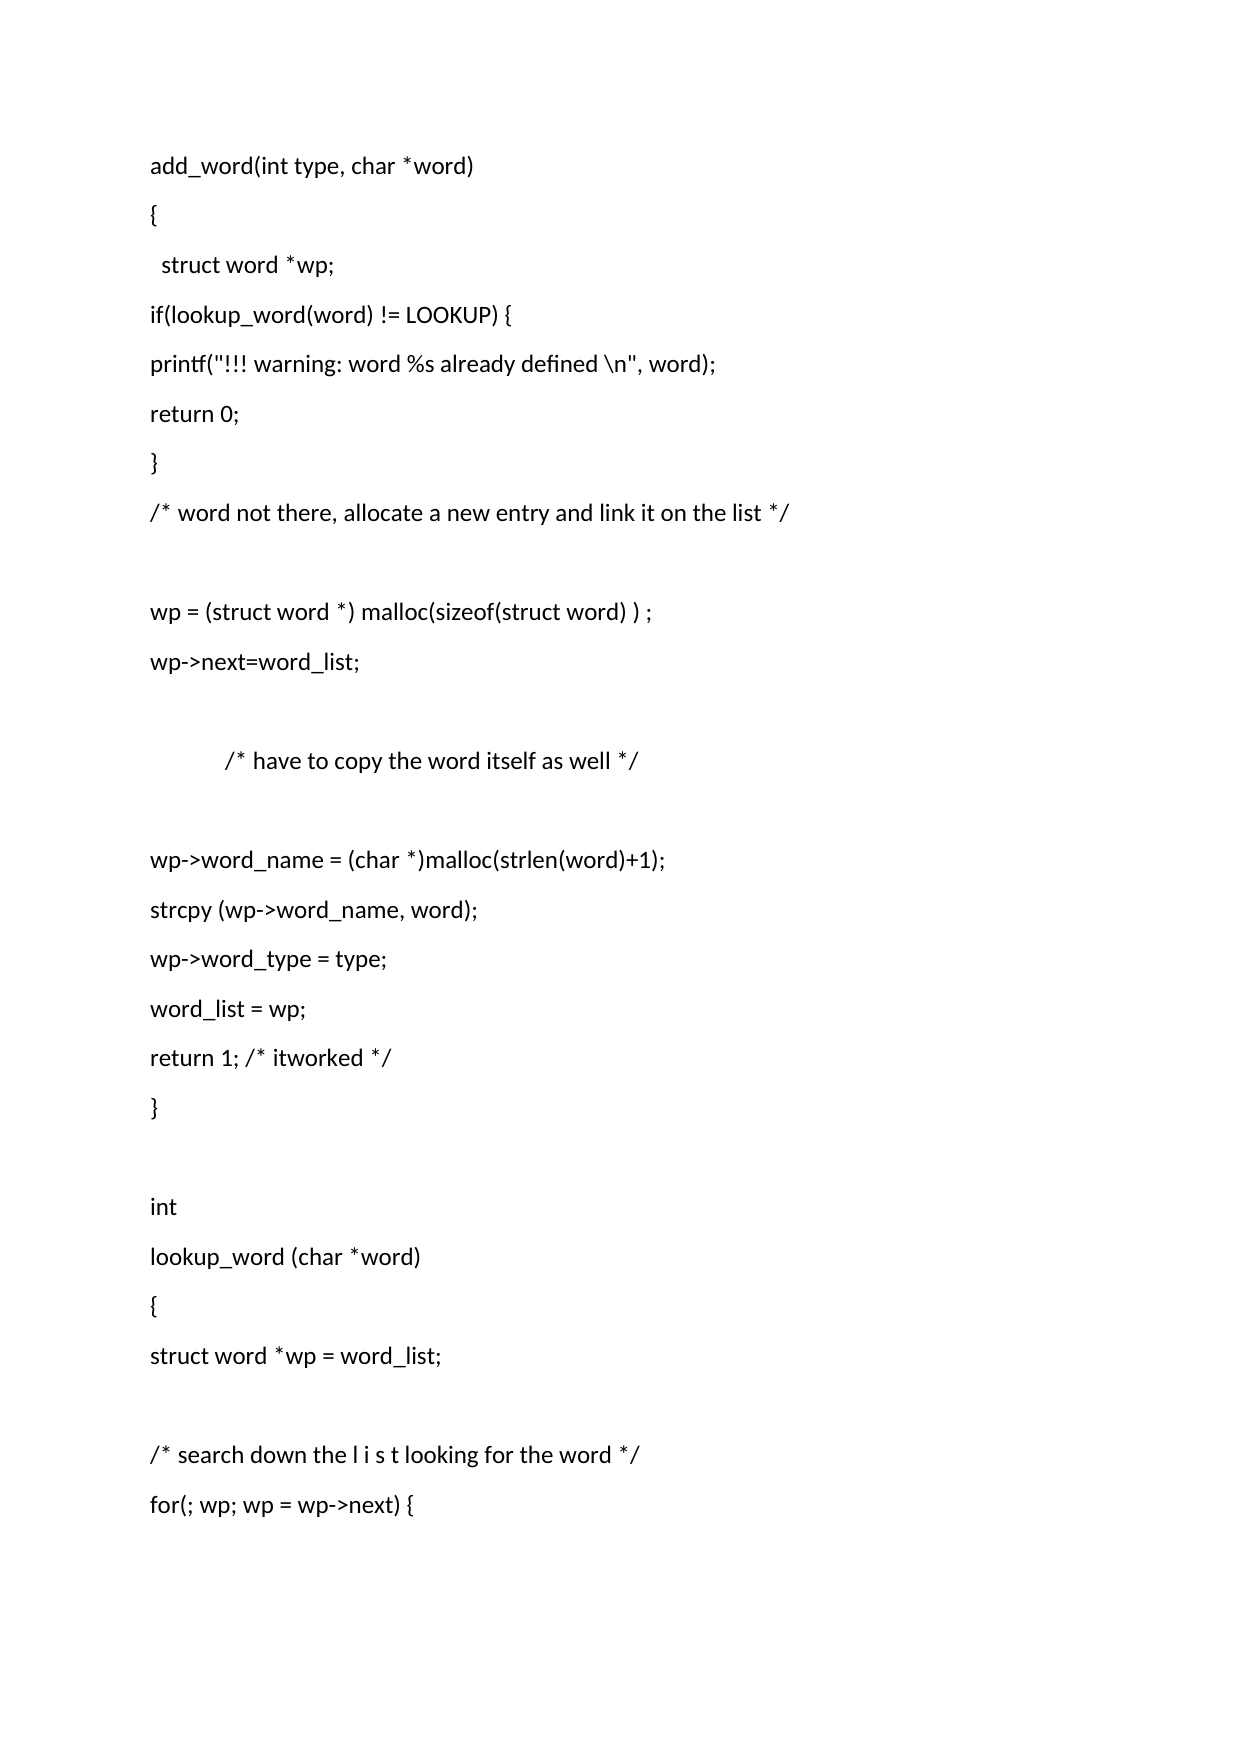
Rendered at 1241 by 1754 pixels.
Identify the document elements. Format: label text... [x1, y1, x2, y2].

text /* have to copy the word itself as well */ [150, 745, 1090, 776]
text return 0; [150, 398, 1090, 428]
text /* search down the l i s t looking for the word */ [150, 1439, 1090, 1470]
text lookup_word (char *word) [150, 1241, 1090, 1271]
text } [150, 447, 1090, 478]
text struct word *wp; [150, 249, 1090, 280]
text } [150, 1092, 1090, 1123]
text strcpy (wp->word_name, word); [150, 894, 1090, 924]
text if(lookup_word(word) != LOOKUP) { [150, 299, 1090, 329]
text /* word not there, allocate a new entry and link it on the list */ [150, 497, 1090, 528]
text for(; wp; wp = wp->next) { [150, 1489, 1090, 1519]
text wp->word_name = (char *)malloc(strlen(word)+1); [150, 844, 1090, 875]
text wp->word_type = type; [150, 943, 1090, 974]
text wp->next=word_list; [150, 646, 1090, 676]
text { [150, 1290, 1090, 1321]
text { [150, 199, 1090, 230]
text word_list = wp; [150, 993, 1090, 1023]
text return 1; /* itworked */ [150, 1042, 1090, 1073]
text add_word(int type, char *word) [150, 150, 1090, 181]
text struct word *wp = word_list; [150, 1340, 1090, 1371]
text printf("!!! warning: word %s already defined \n", word); [150, 348, 1090, 379]
text int [150, 1191, 1090, 1222]
text wp = (struct word *) malloc(sizeof(struct word) ) ; [150, 596, 1090, 627]
